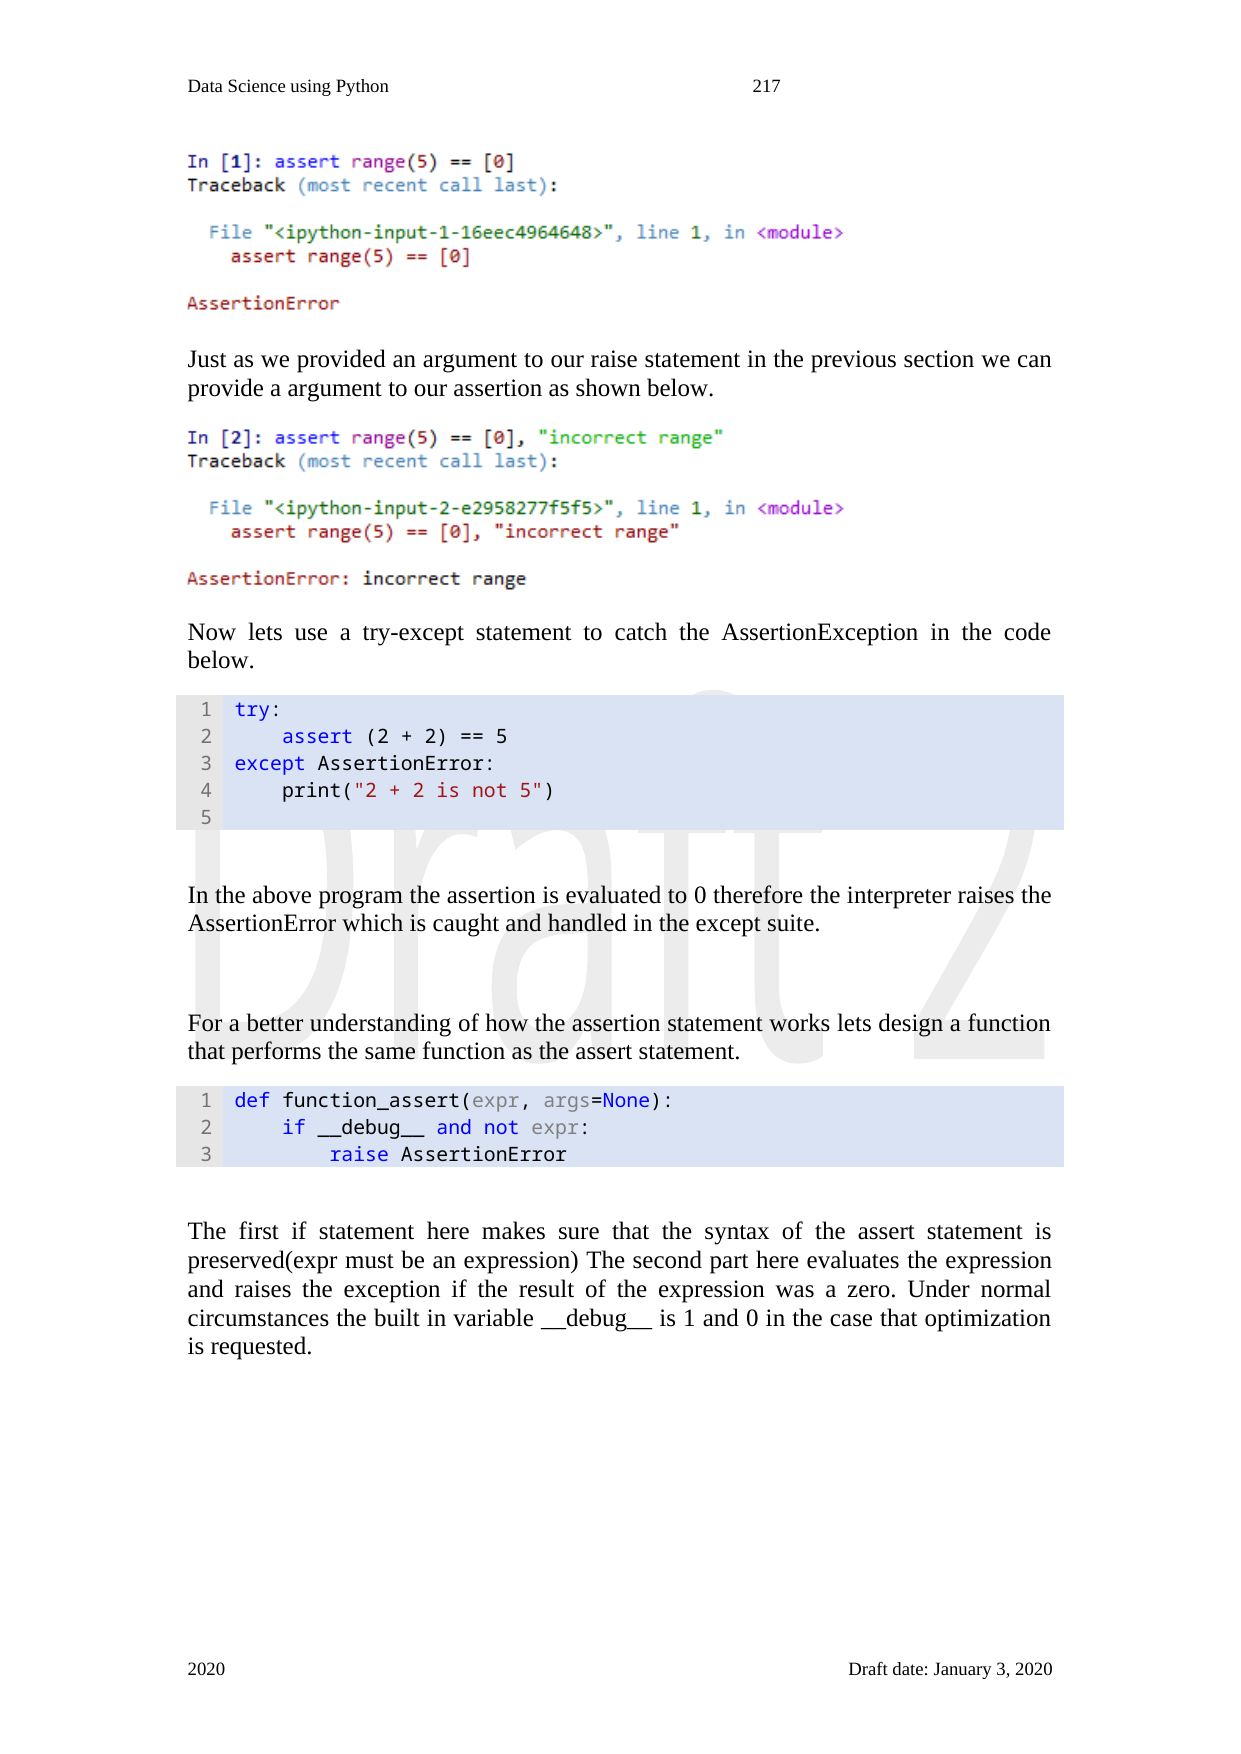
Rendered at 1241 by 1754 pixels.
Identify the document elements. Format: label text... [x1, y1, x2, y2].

list Just as we provided an argument to our raise statement in the previous section we can provide a argument to our assertion as shown below. [187, 344, 1053, 402]
list In the above program the assertion is evaluated to 0 therefore the interpreter raises the AssertionError which is caught and handled in the except suite. [187, 880, 1053, 937]
picture [187, 150, 852, 324]
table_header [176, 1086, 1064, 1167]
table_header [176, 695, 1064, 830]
picture [187, 422, 851, 596]
list The first if statement here makes sure that the syntax of the assert statement is preserved(expr must be an expression) The second part here evaluates the expression and raises the exception if the result of the expression was a zero. Under normal circumstances the built in variable __debug__ is 1 and 0 in the case that optimization is requested. [187, 1216, 1053, 1360]
list For a better understanding of how the assertion statement works lets design a function that performs the same function as the assert statement. [187, 1008, 1053, 1065]
list Now lets use a try-except statement to catch the AssertionException in the code below. [187, 617, 1053, 674]
